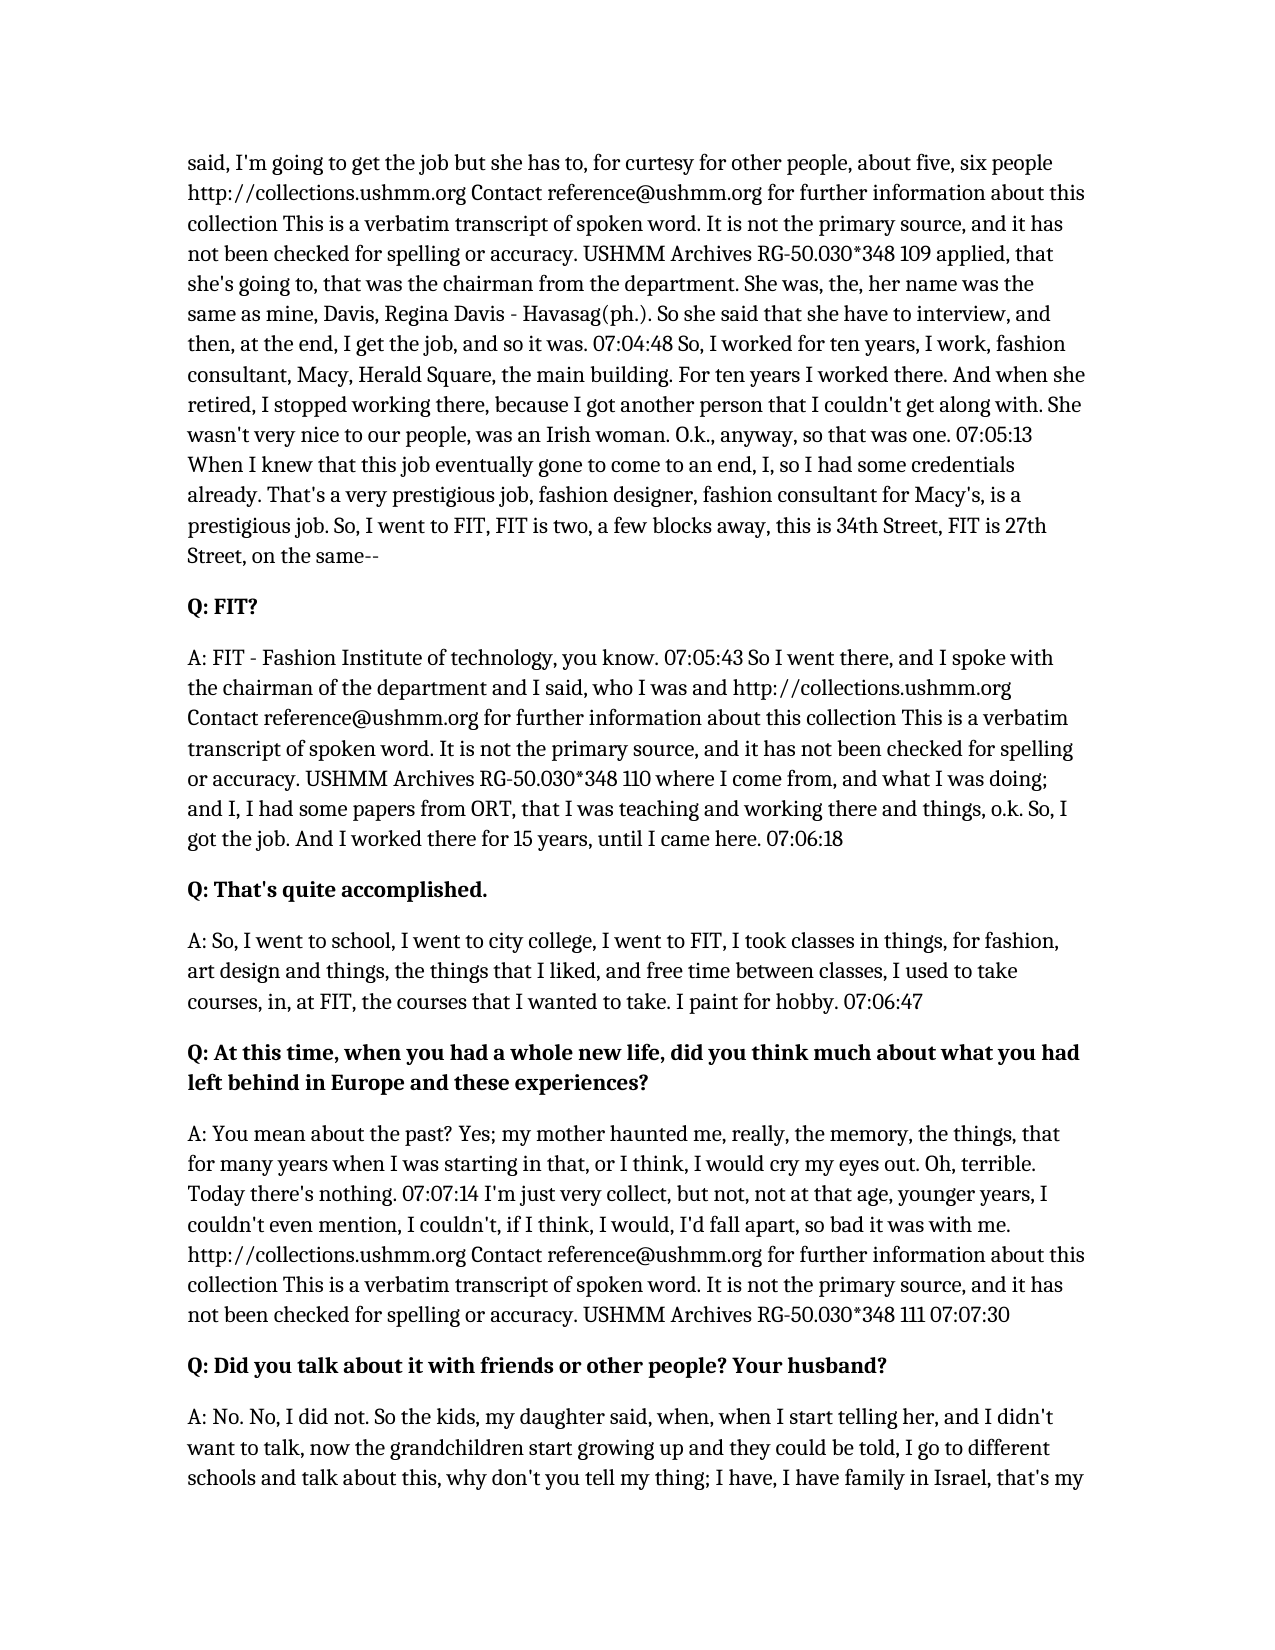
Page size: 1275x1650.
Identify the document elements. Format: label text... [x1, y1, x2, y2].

text Q: That's quite accomplished. [187, 877, 1087, 903]
text A: You mean about the past? Yes; my mother haunted me, really, the memory, the things, that for many years when I was starting in that, or I think, I would cry my eyes out. Oh, terrible. Today there's nothing. 07:07:14 I'm just very collect, but not, not at that age, younger years, I couldn't even mention, I couldn't, if I think, I would, I'd fall apart, so bad it was with me. http://collections.ushmm.org Contact reference@ushmm.org for further information about this collection This is a verbatim transcript of spoken word. It is not the primary source, and it has not been checked for spelling or accuracy. USHMM Archives RG-50.030*348 111 07:07:30 [187, 1121, 1087, 1328]
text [187, 150, 1087, 569]
text Q: Did you talk about it with friends or other people? Your husband? [187, 1353, 1087, 1379]
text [187, 1404, 1087, 1491]
text A: FIT - Fashion Institute of technology, you know. 07:05:43 So I went there, and I spoke with the chairman of the department and I said, who I was and http://collections.ushmm.org Contact reference@ushmm.org for further information about this collection This is a verbatim transcript of spoken word. It is not the primary source, and it has not been checked for spelling or accuracy. USHMM Archives RG-50.030*348 110 where I come from, and what I was doing; and I, I had some papers from ORT, that I was teaching and working there and things, o.k. So, I got the job. And I worked there for 15 years, until I came here. 07:06:18 [187, 645, 1087, 852]
text Q: At this time, when you had a whole new life, did you think much about what you had left behind in Europe and these experiences? [187, 1039, 1087, 1096]
text A: So, I went to school, I went to city college, I went to FIT, I took classes in things, for fashion, art design and things, the things that I liked, and free time between classes, I used to take courses, in, at FIT, the courses that I wanted to take. I paint for hobby. 07:06:47 [187, 928, 1087, 1015]
text Q: FIT? [187, 594, 1087, 620]
